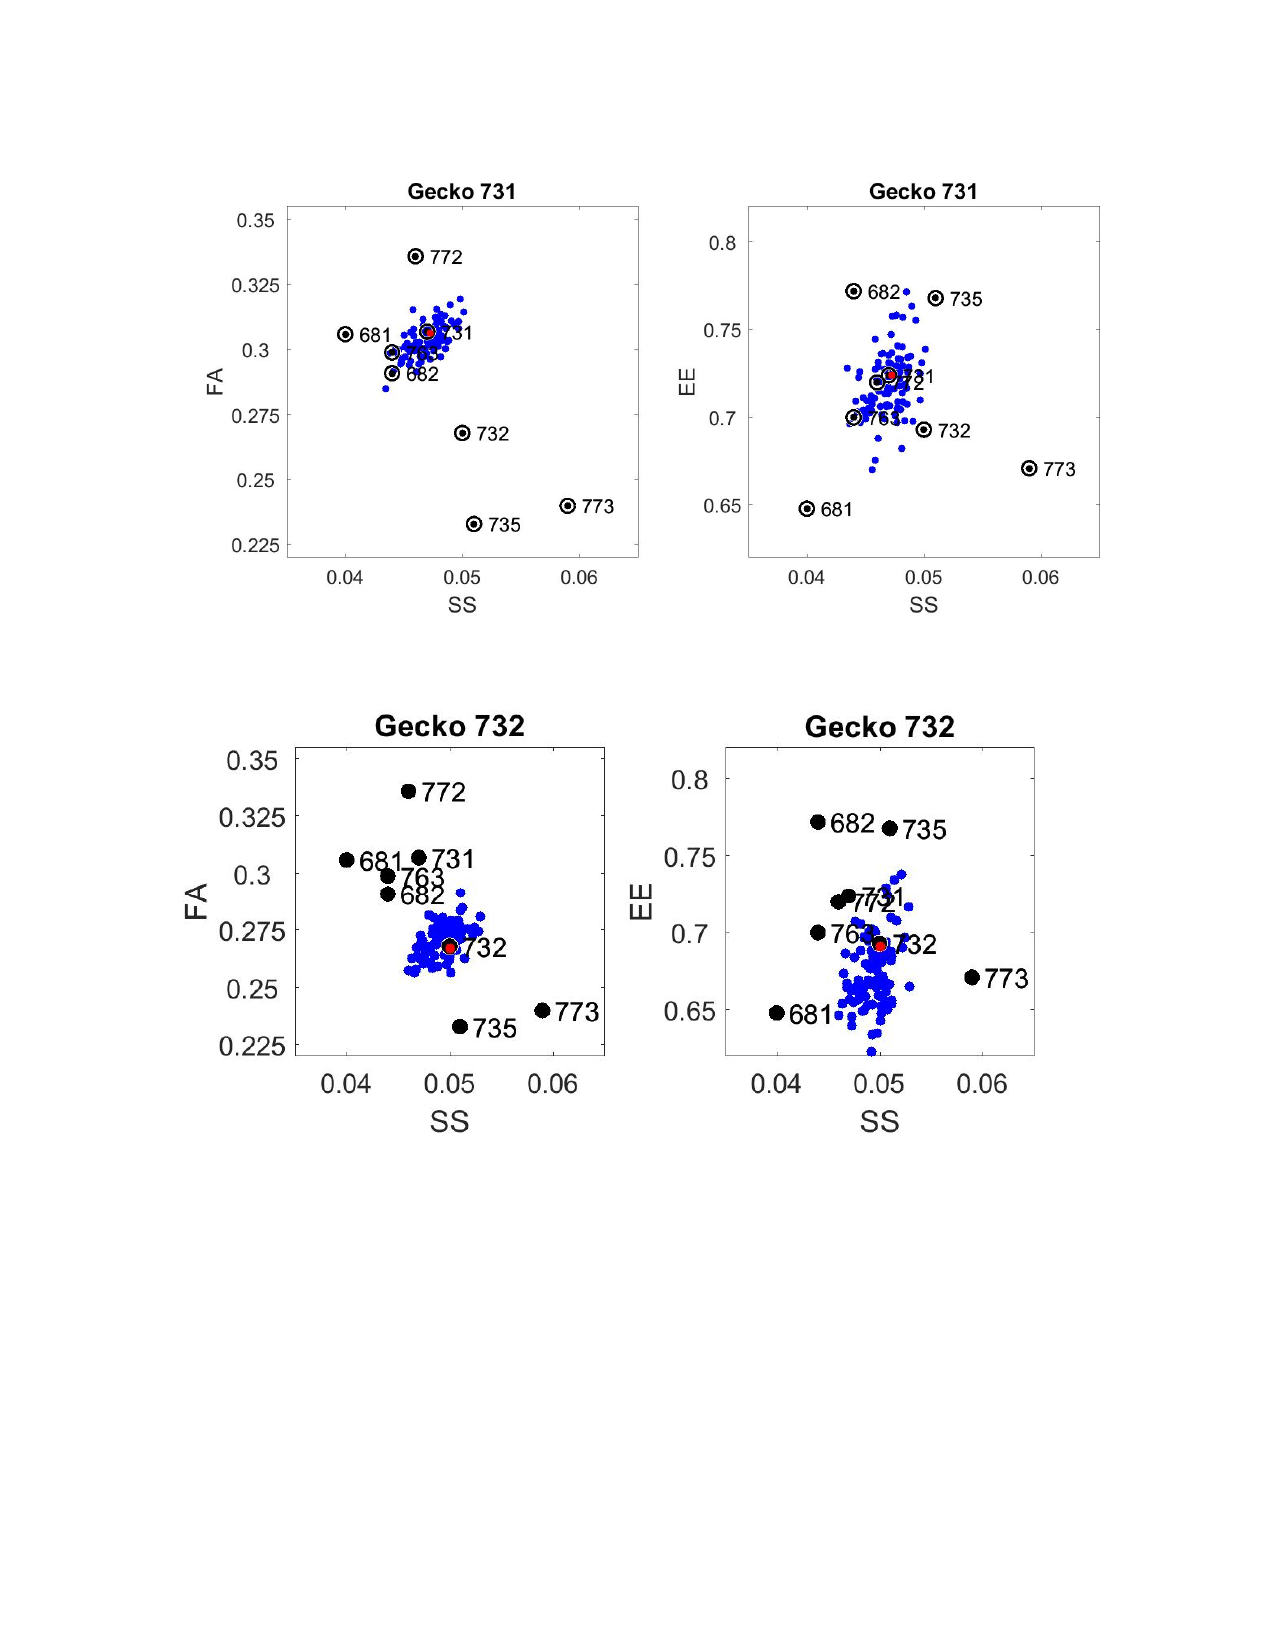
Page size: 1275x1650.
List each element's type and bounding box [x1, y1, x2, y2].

picture [150, 150, 1161, 1191]
